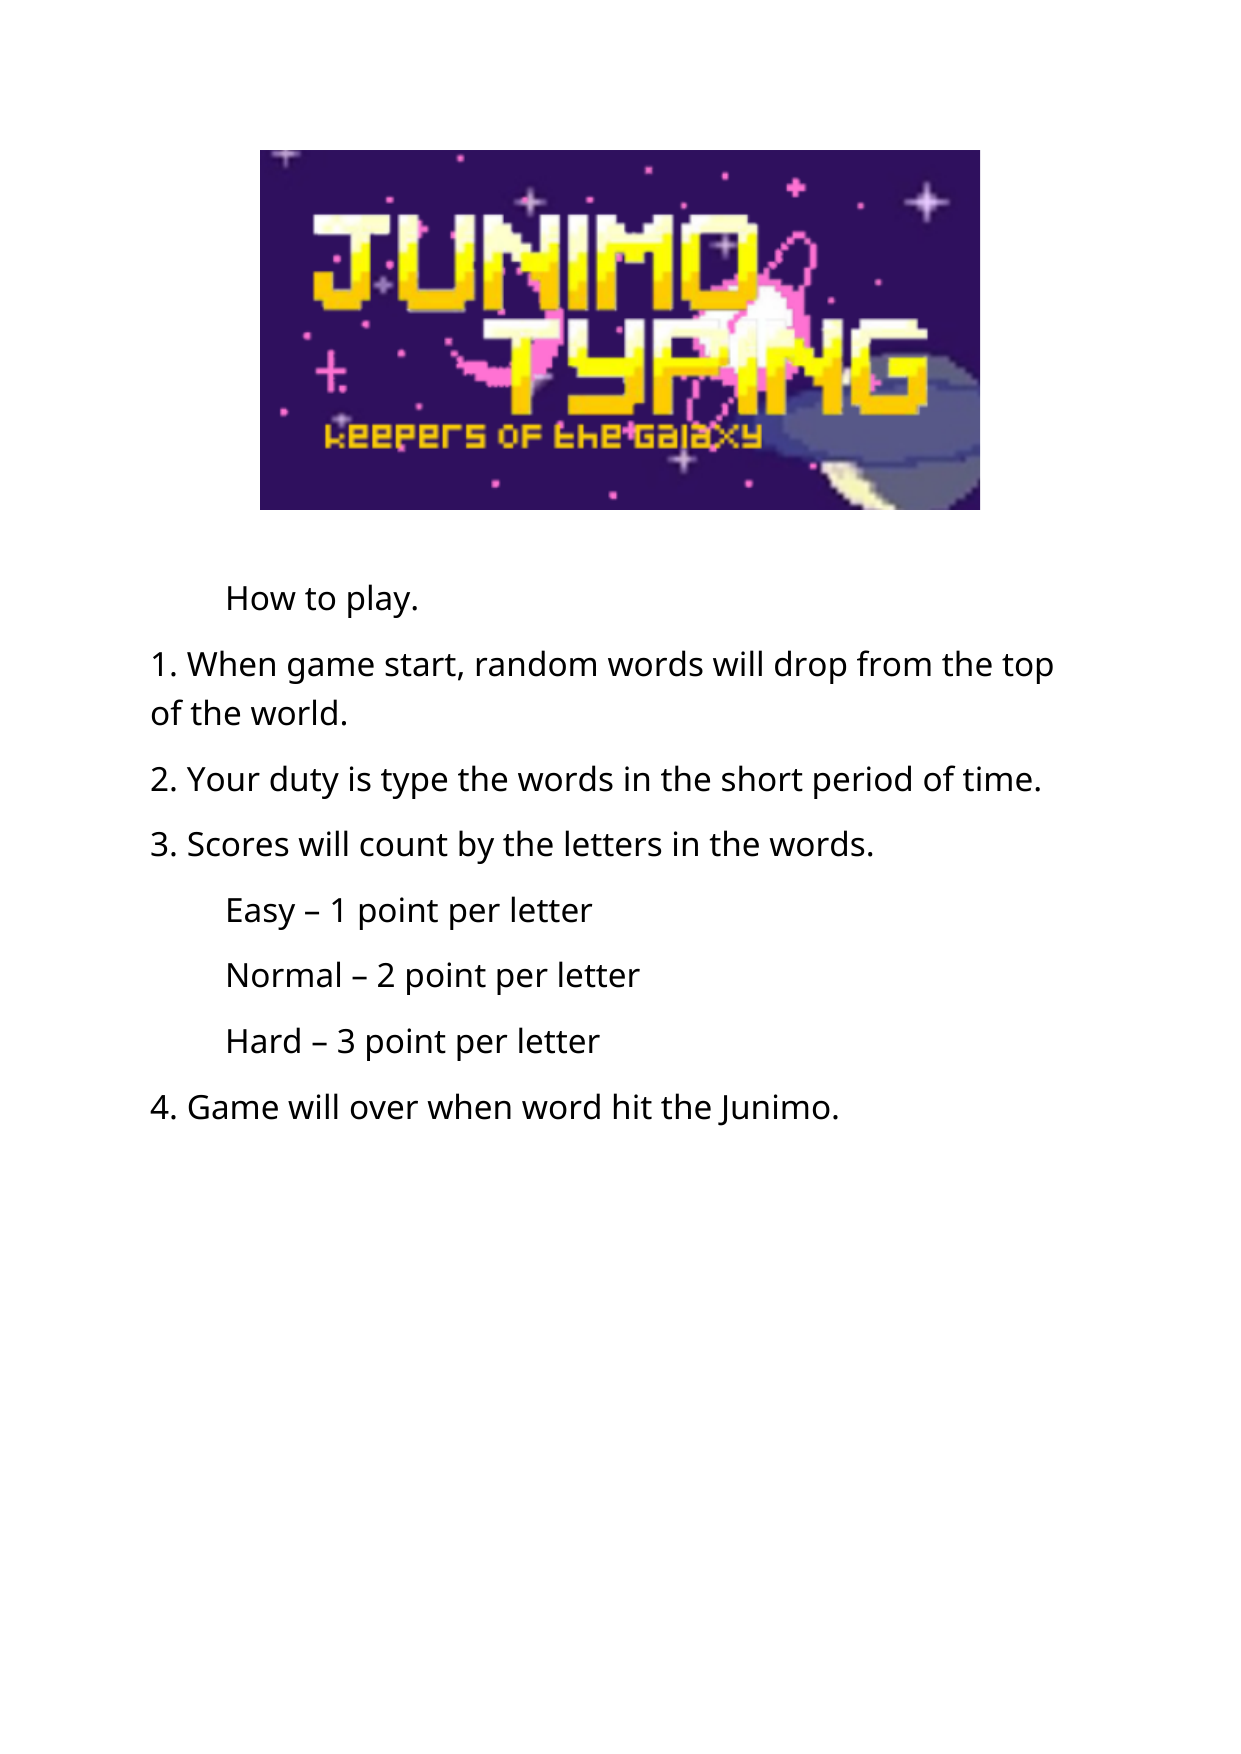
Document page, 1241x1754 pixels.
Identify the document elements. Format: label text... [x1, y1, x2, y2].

picture [260, 150, 981, 510]
text Normal – 2 point per letter [150, 952, 1090, 998]
text 4. Game will over when word hit the Junimo. [150, 1083, 1090, 1129]
text Easy – 1 point per letter [150, 887, 1090, 932]
text Hard – 3 point per letter [150, 1018, 1090, 1063]
text 3. Scores will count by the letters in the words. [150, 821, 1090, 866]
text 1. When game start, random words will drop from the top of the world. [150, 641, 1090, 735]
text 2. Your duty is type the words in the short period of time. [150, 755, 1090, 801]
text How to play. [150, 575, 1090, 621]
